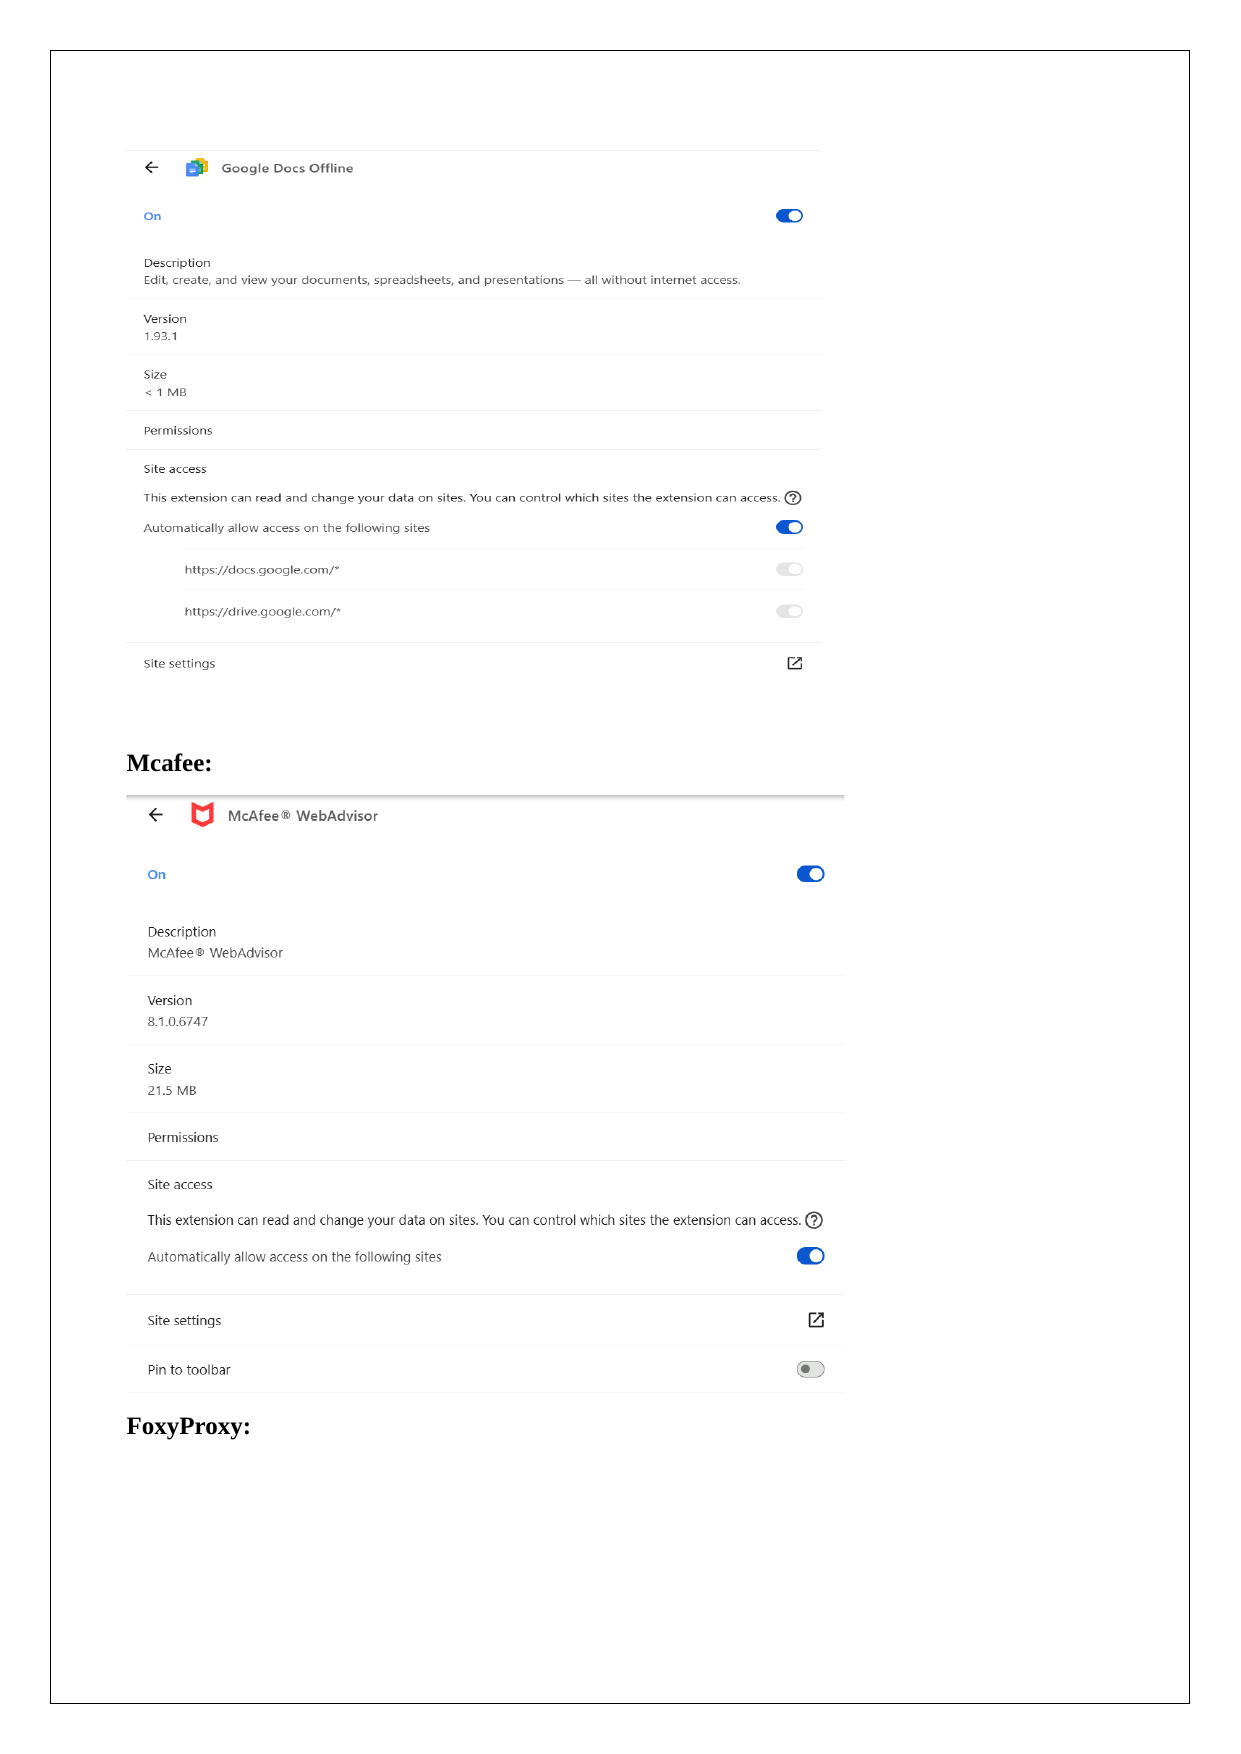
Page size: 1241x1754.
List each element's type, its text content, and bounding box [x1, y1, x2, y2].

picture [126, 150, 821, 682]
picture [126, 795, 845, 1393]
text FoxyProxy: [126, 1411, 1090, 1440]
text Mcafee: [126, 748, 1090, 777]
